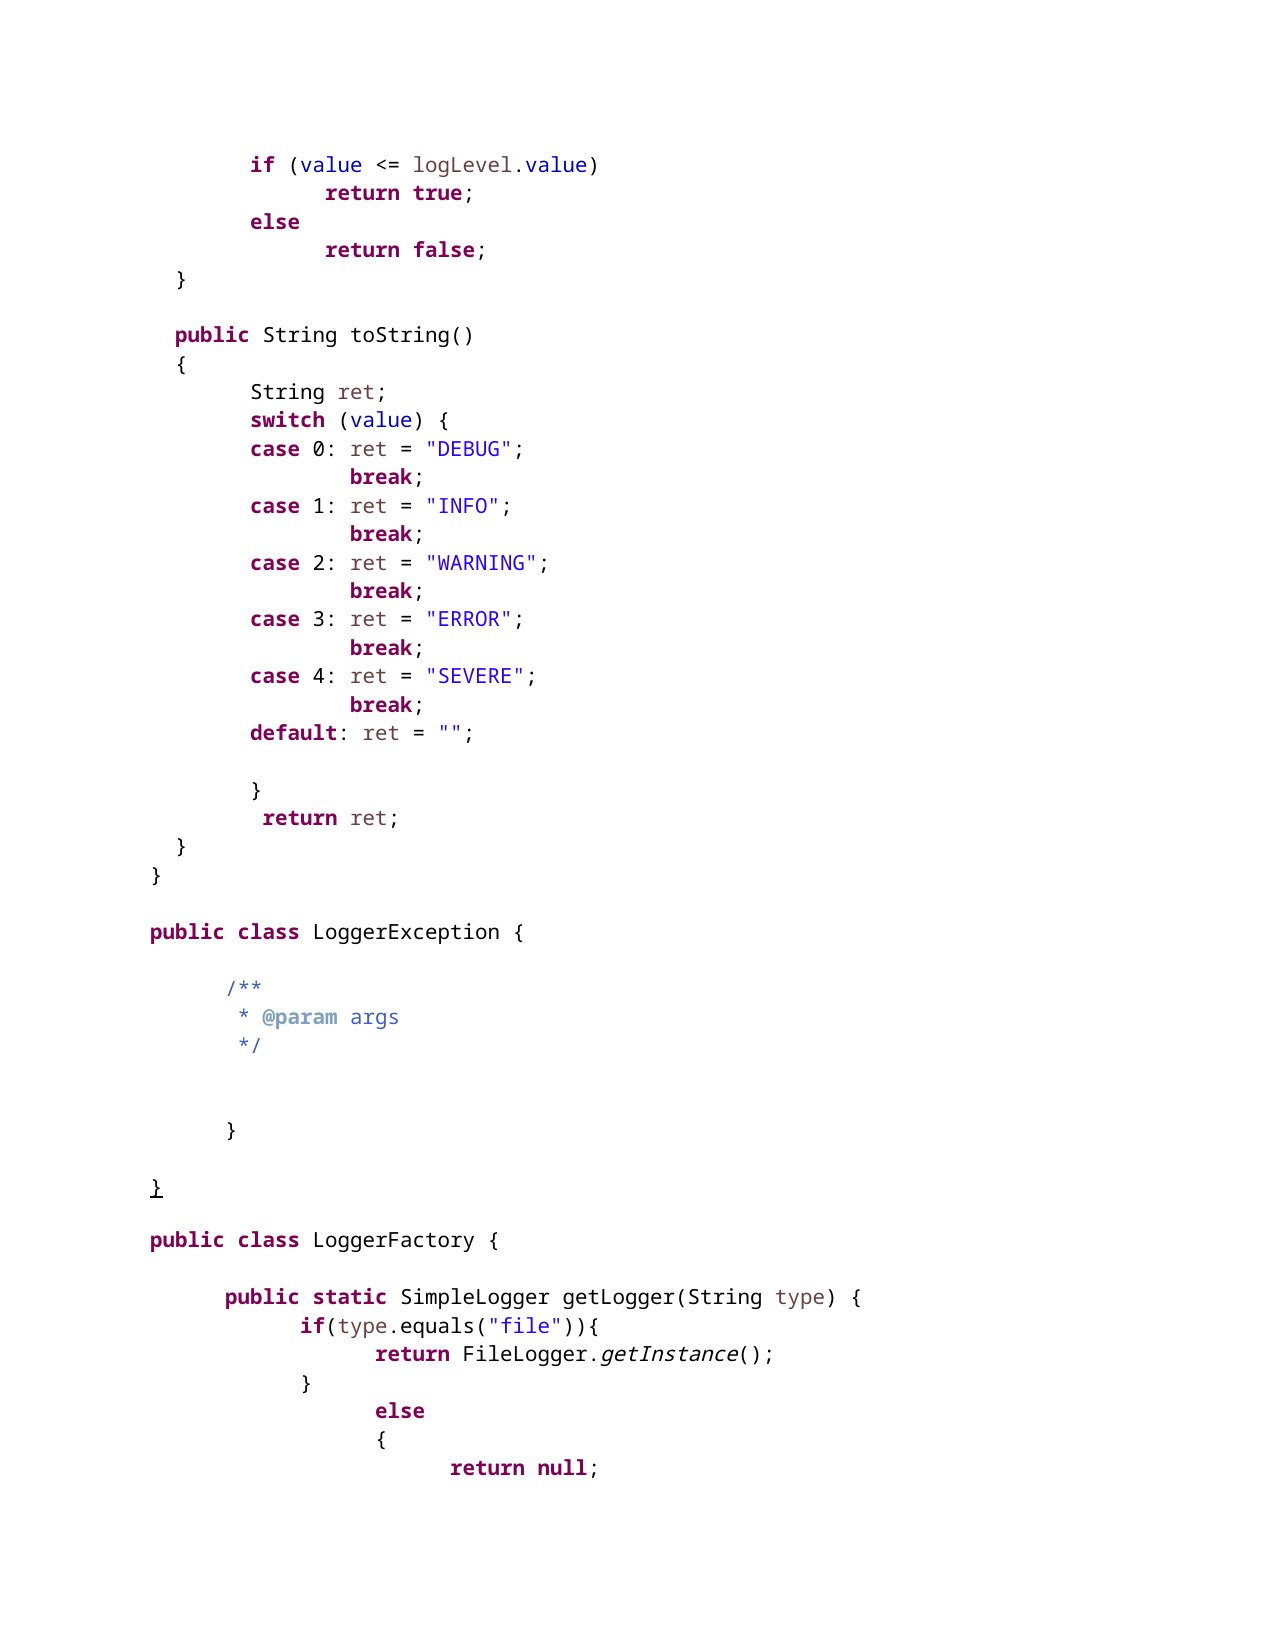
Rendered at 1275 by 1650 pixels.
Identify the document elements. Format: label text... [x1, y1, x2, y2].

text break; [150, 519, 1125, 548]
text public class LoggerException { [150, 917, 1125, 945]
text } [150, 264, 1125, 292]
text } [150, 832, 1125, 860]
text else [150, 207, 1125, 235]
text } [150, 1368, 1125, 1396]
text public static SimpleLogger getLogger(String type) { [150, 1282, 1125, 1311]
text } [150, 1172, 1125, 1201]
text return FileLogger.getInstance(); [150, 1339, 1125, 1368]
text String ret; [150, 377, 1125, 406]
text public String toString() [150, 320, 1125, 349]
text return true; [150, 178, 1125, 207]
text * @param args [150, 1002, 1125, 1031]
text return false; [150, 235, 1125, 264]
text return null; [150, 1453, 1125, 1481]
text } [150, 775, 1125, 803]
text } [150, 1115, 1125, 1144]
text { [150, 1424, 1125, 1453]
text break; [150, 576, 1125, 604]
text case 1: ret = "INFO"; [150, 491, 1125, 519]
text public class LoggerFactory { [150, 1226, 1125, 1254]
text case 2: ret = "WARNING"; [150, 548, 1125, 576]
text return ret; [150, 803, 1125, 832]
text break; [150, 633, 1125, 661]
text /** [150, 974, 1125, 1002]
text */ [150, 1031, 1125, 1059]
text { [150, 349, 1125, 377]
text case 3: ret = "ERROR"; [150, 604, 1125, 633]
text case 4: ret = "SEVERE"; [150, 661, 1125, 690]
text if(type.equals("file")){ [150, 1311, 1125, 1339]
text case 0: ret = "DEBUG"; [150, 434, 1125, 462]
text } [150, 860, 1125, 888]
text default: ret = ""; [150, 718, 1125, 747]
text switch (value) { [150, 406, 1125, 434]
text if (value <= logLevel.value) [150, 150, 1125, 178]
text break; [150, 462, 1125, 491]
text break; [150, 690, 1125, 718]
text else [150, 1396, 1125, 1424]
